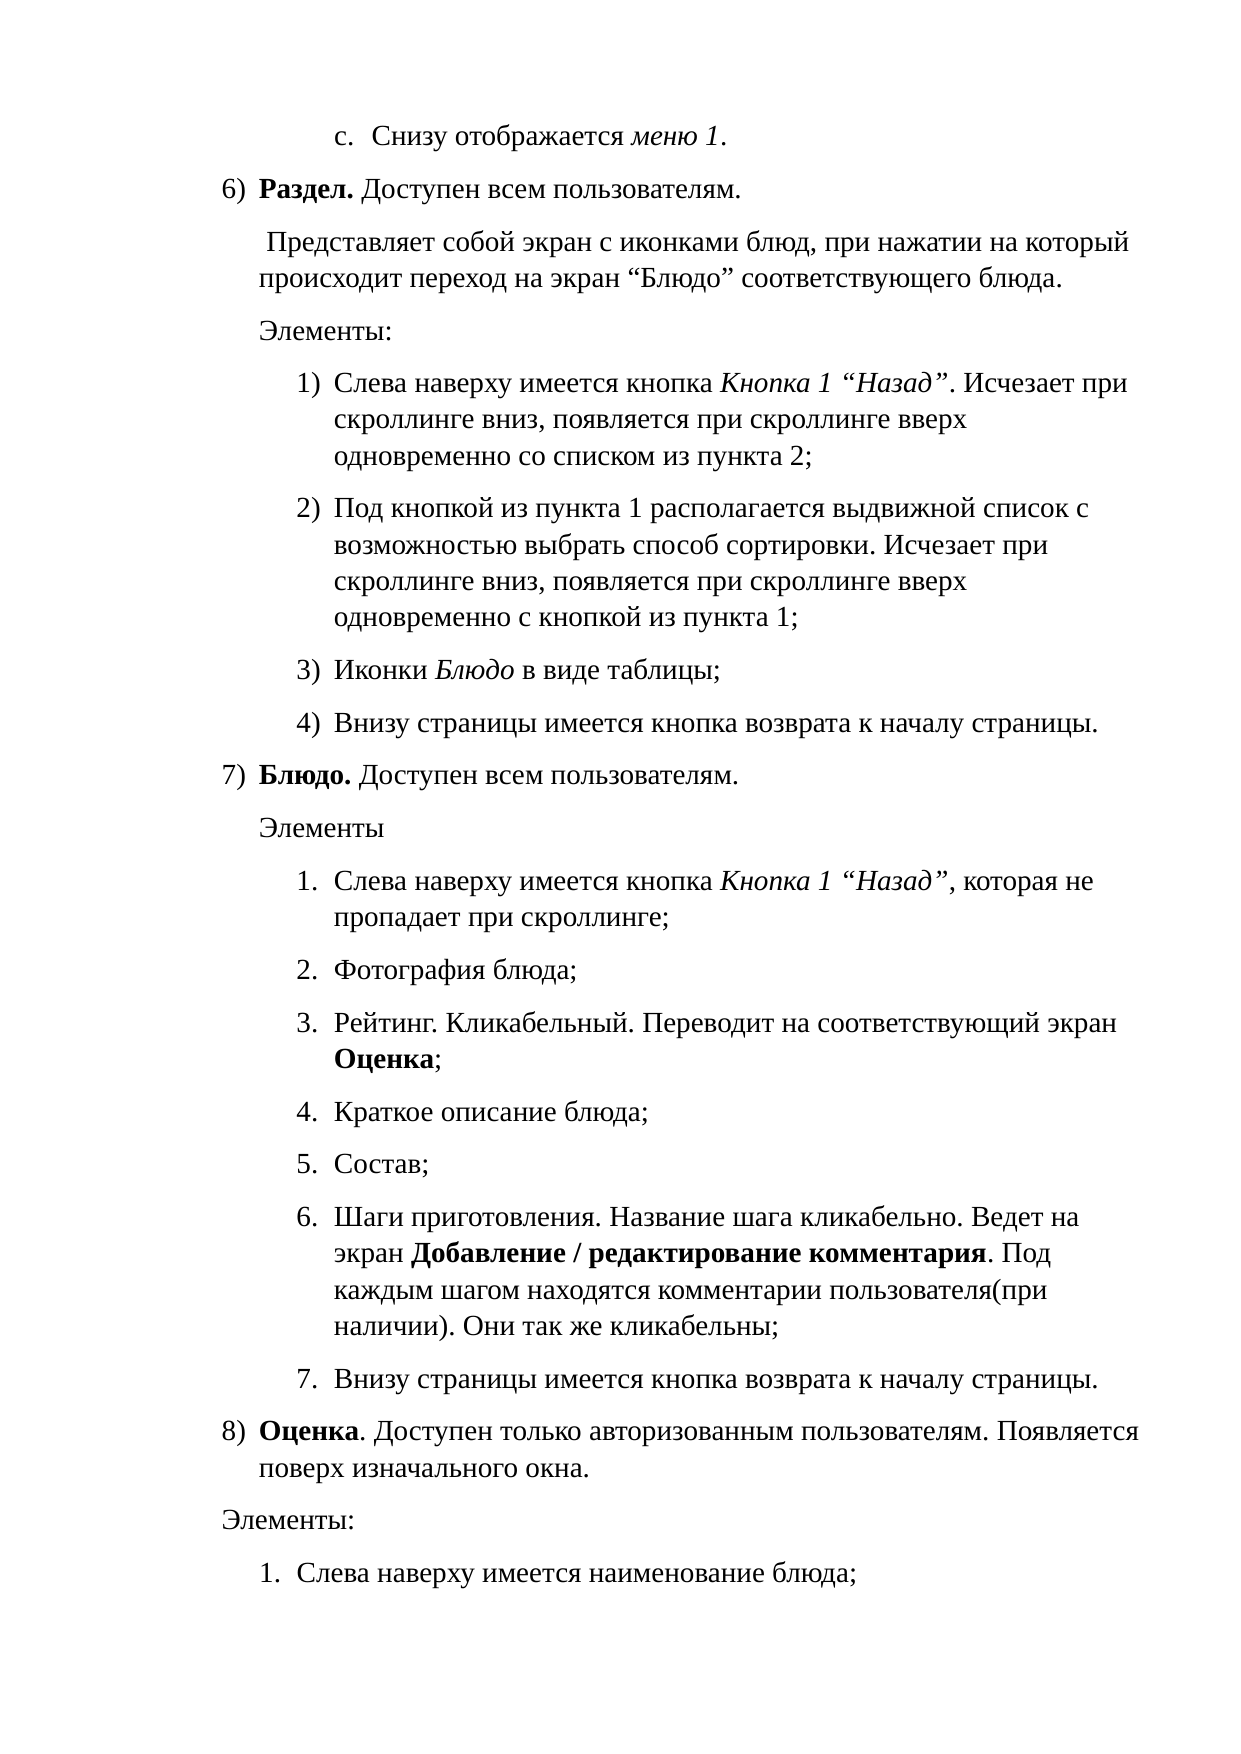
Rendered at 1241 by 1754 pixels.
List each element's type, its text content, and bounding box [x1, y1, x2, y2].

list Элементы: [221, 1502, 1152, 1536]
text Блюдо. Доступен всем пользователям. [221, 757, 1152, 791]
list Фотография блюда; [296, 952, 1152, 986]
text Раздел. Доступен всем пользователям. [221, 171, 1152, 204]
list Краткое описание блюда; [296, 1094, 1152, 1127]
list Снизу отображается меню 1. [334, 118, 1152, 152]
list Слева наверху имеется наименование блюда; [259, 1555, 1152, 1589]
list Элементы [259, 810, 1152, 844]
list Под кнопкой из пункта 1 располагается выдвижной список с возможностью выбрать способ сортировки. Исчезает при скроллинге вниз, появляется при скроллинге вверх одновременно с кнопкой из пункта 1; [296, 491, 1152, 633]
list Элементы: [259, 313, 1152, 346]
list Слева наверху имеется кнопка Кнопка 1 “Назад”. Исчезает при скроллинге вниз, появляется при скроллинге вверх одновременно со списком из пункта 2; [296, 366, 1152, 471]
list Иконки Блюдо в виде таблицы; [296, 652, 1152, 685]
text Оценка. Доступен только авторизованным пользователям. Появляется поверх изначального окна. [221, 1413, 1152, 1483]
list Внизу страницы имеется кнопка возврата к началу страницы. [296, 705, 1152, 738]
list Внизу страницы имеется кнопка возврата к началу страницы. [296, 1361, 1152, 1394]
list Шаги приготовления. Название шага кликабельно. Ведет на экран Добавление / редактирование комментария. Под каждым шагом находятся комментарии пользователя(при наличии). Они так же кликабельны; [296, 1199, 1152, 1341]
list Слева наверху имеется кнопка Кнопка 1 “Назад”, которая не пропадает при скроллинге; [296, 863, 1152, 933]
list Рейтинг. Кликабельный. Переводит на соответствующий экран Оценка; [296, 1005, 1152, 1074]
list Представляет собой экран с иконками блюд, при нажатии на который происходит переход на экран “Блюдо” соответствующего блюда. [259, 224, 1152, 293]
list Состав; [296, 1147, 1152, 1180]
